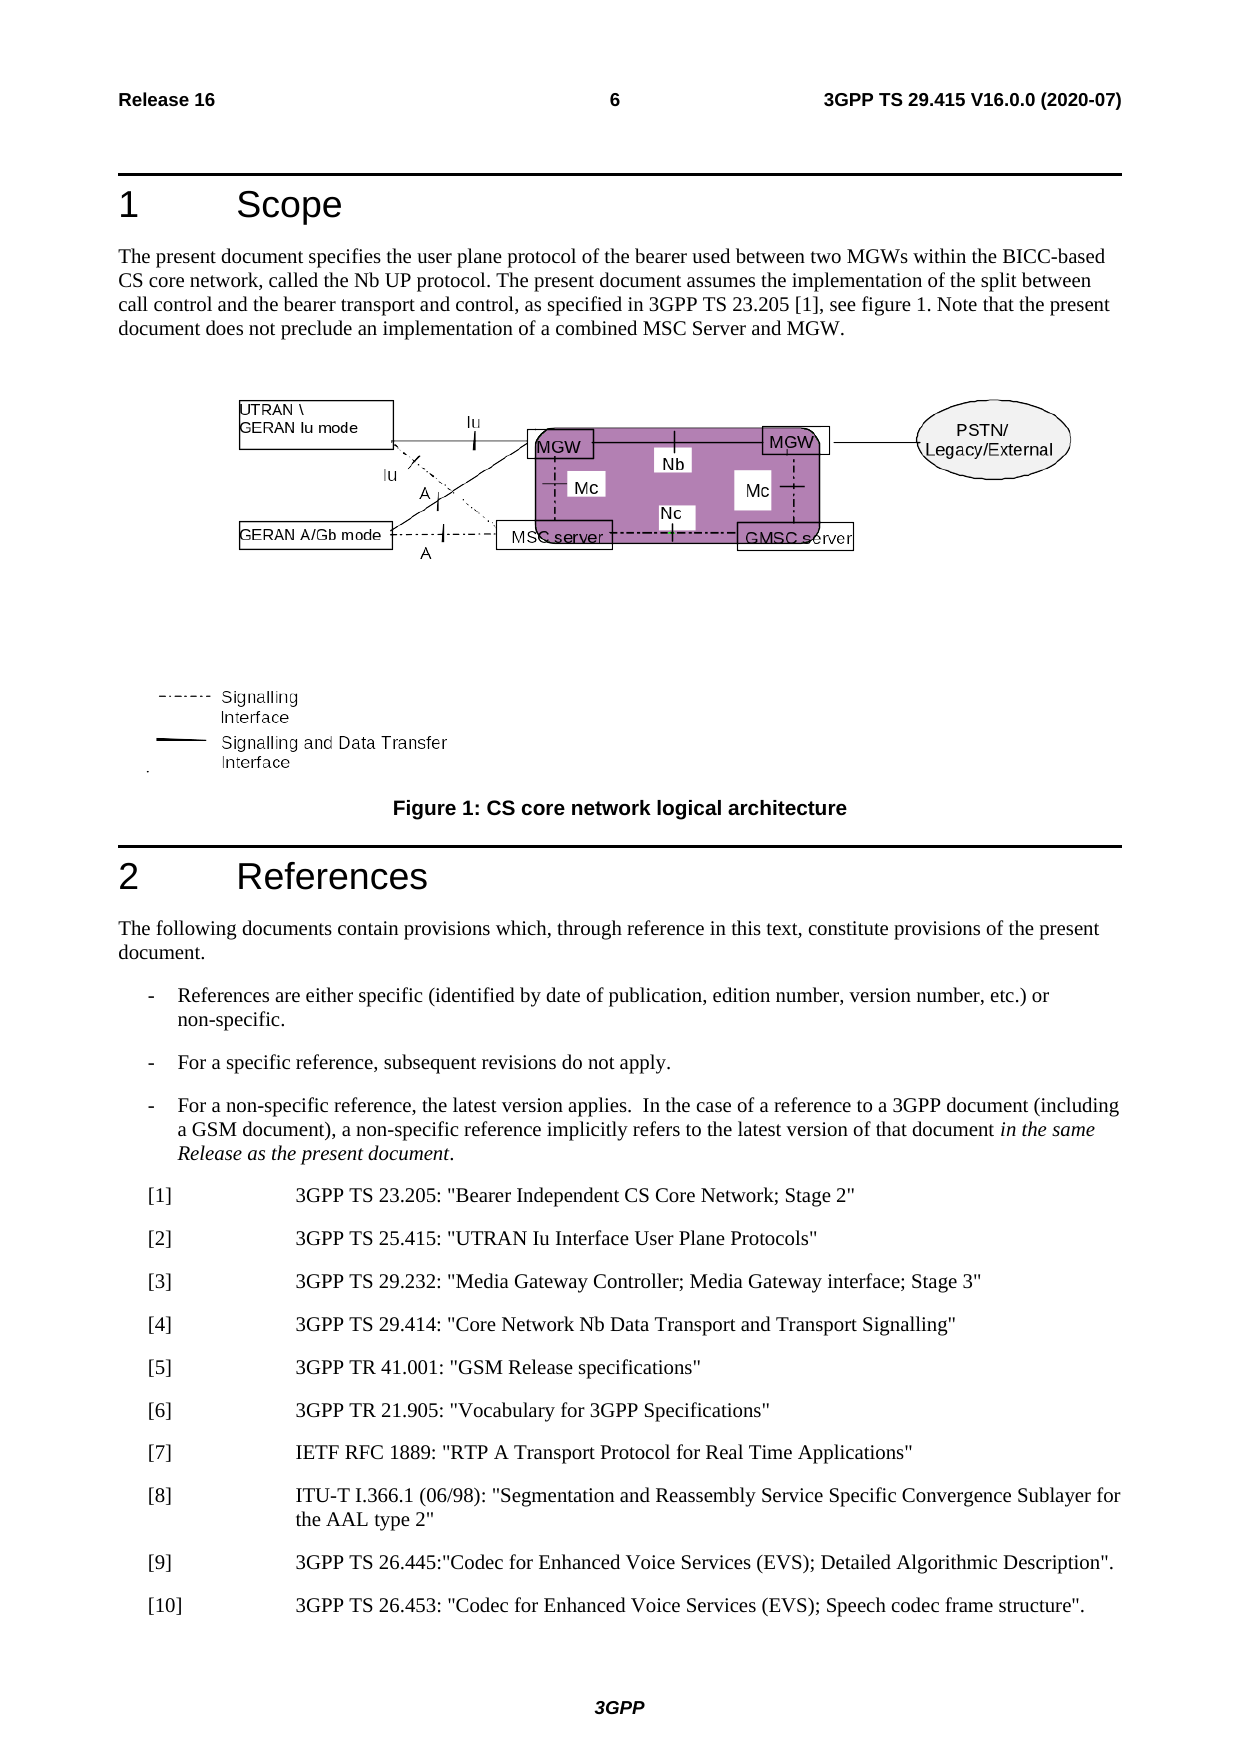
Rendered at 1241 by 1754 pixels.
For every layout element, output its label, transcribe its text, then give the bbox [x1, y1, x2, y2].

text Figure 1: CS core network logical architecture [118, 796, 1122, 820]
text [5] 3GPP TR 41.001: "GSM Release specifications" [148, 1355, 1122, 1379]
text [4] 3GPP TS 29.414: "Core Network Nb Data Transport and Transport Signalling" [148, 1312, 1122, 1336]
text [3] 3GPP TS 29.232: "Media Gateway Controller; Media Gateway interface; Stage 3" [148, 1269, 1122, 1293]
text [1] 3GPP TS 23.205: "Bearer Independent CS Core Network; Stage 2" [148, 1183, 1122, 1207]
subtitle 2 References [118, 848, 1122, 897]
text [8] ITU-T I.366.1 (06/98): "Segmentation and Reassembly Service Specific Convergence Sublayer for the AAL type 2" [148, 1483, 1122, 1531]
text The present document specifies the user plane protocol of the bearer used between two MGWs within the BICC-based CS core network, called the Nb UP protocol. The present document assumes the implementation of the split between call control and the bearer transport and control, as specified in 3GPP TS 23.205 [1], see figure 1. Note that the present document does not preclude an implementation of a combined MSC Server and MGW. [118, 244, 1122, 340]
text [9] 3GPP TS 26.445:"Codec for Enhanced Voice Services (EVS); Detailed Algorithmic Description". [148, 1550, 1122, 1574]
text The following documents contain provisions which, through reference in this text, constitute provisions of the present document. [118, 916, 1122, 964]
subtitle 1 Scope [118, 176, 1122, 225]
text [2] 3GPP TS 25.415: "UTRAN Iu Interface User Plane Protocols" [148, 1226, 1122, 1250]
text - For a non-specific reference, the latest version applies. In the case of a reference to a 3GPP document (including a GSM document), a non-specific reference implicitly refers to the latest version of that document in the same Release as the present document. [148, 1092, 1122, 1165]
text - For a specific reference, subsequent revisions do not apply. [148, 1050, 1122, 1074]
text [6] 3GPP TR 21.905: "Vocabulary for 3GPP Specifications" [148, 1397, 1122, 1422]
text [7] IETF RFC 1889: "RTP A Transport Protocol for Real Time Applications" [148, 1440, 1122, 1464]
text [10] 3GPP TS 26.453: "Codec for Enhanced Voice Services (EVS); Speech codec frame structure". [148, 1593, 1122, 1617]
text - References are either specific (identified by date of publication, edition number, version number, etc.) or non-specific. [148, 983, 1122, 1031]
